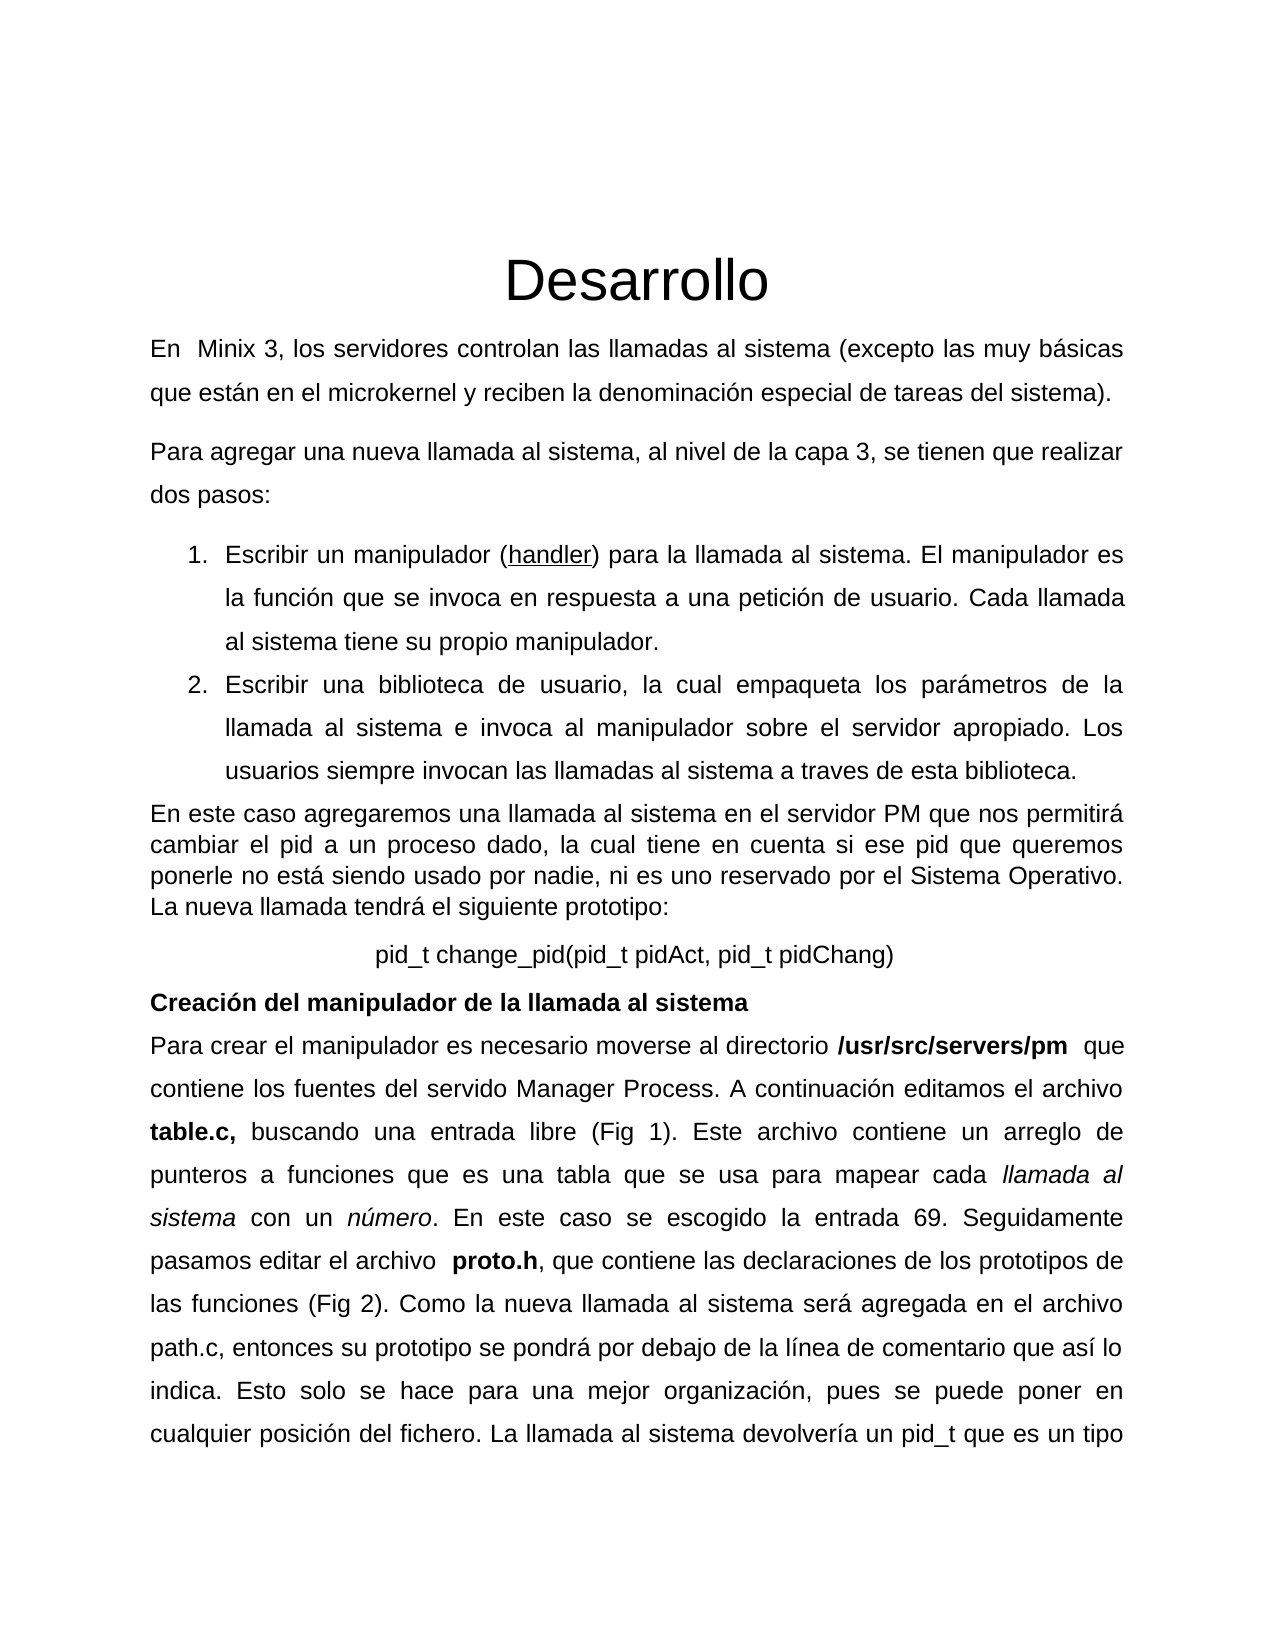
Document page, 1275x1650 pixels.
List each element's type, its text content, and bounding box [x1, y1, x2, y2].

text En Minix 3, los servidores controlan las llamadas al sistema (excepto las muy básicas que están en el microkernel y reciben la denominación especial de tareas del sistema). [150, 334, 1125, 406]
text pid_t change_pid(pid_t pidAct, pid_t pidChang) [150, 940, 1125, 969]
text Para agregar una nueva llamada al sistema, al nivel de la capa 3, se tienen que realizar dos pasos: [150, 437, 1125, 509]
text Desarrollo [150, 245, 1125, 312]
list Escribir una biblioteca de usuario, la cual empaqueta los parámetros de la llamada al sistema e invoca al manipulador sobre el servidor apropiado. Los usuarios siempre invocan las llamadas al sistema a traves de esta biblioteca. [187, 670, 1125, 785]
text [150, 1031, 1125, 1448]
list Escribir un manipulador (handler) para la llamada al sistema. El manipulador es la función que se invoca en respuesta a una petición de usuario. Cada llamada al sistema tiene su propio manipulador. [187, 540, 1125, 655]
text En este caso agregaremos una llamada al sistema en el servidor PM que nos permitirá cambiar el pid a un proceso dado, la cual tiene en cuenta si ese pid que queremos ponerle no está siendo usado por nadie, ni es uno reservado por el Sistema Operativo. La nueva llamada tendrá el siguiente prototipo: [150, 799, 1125, 921]
subtitle Creación del manipulador de la llamada al sistema [150, 988, 1125, 1016]
